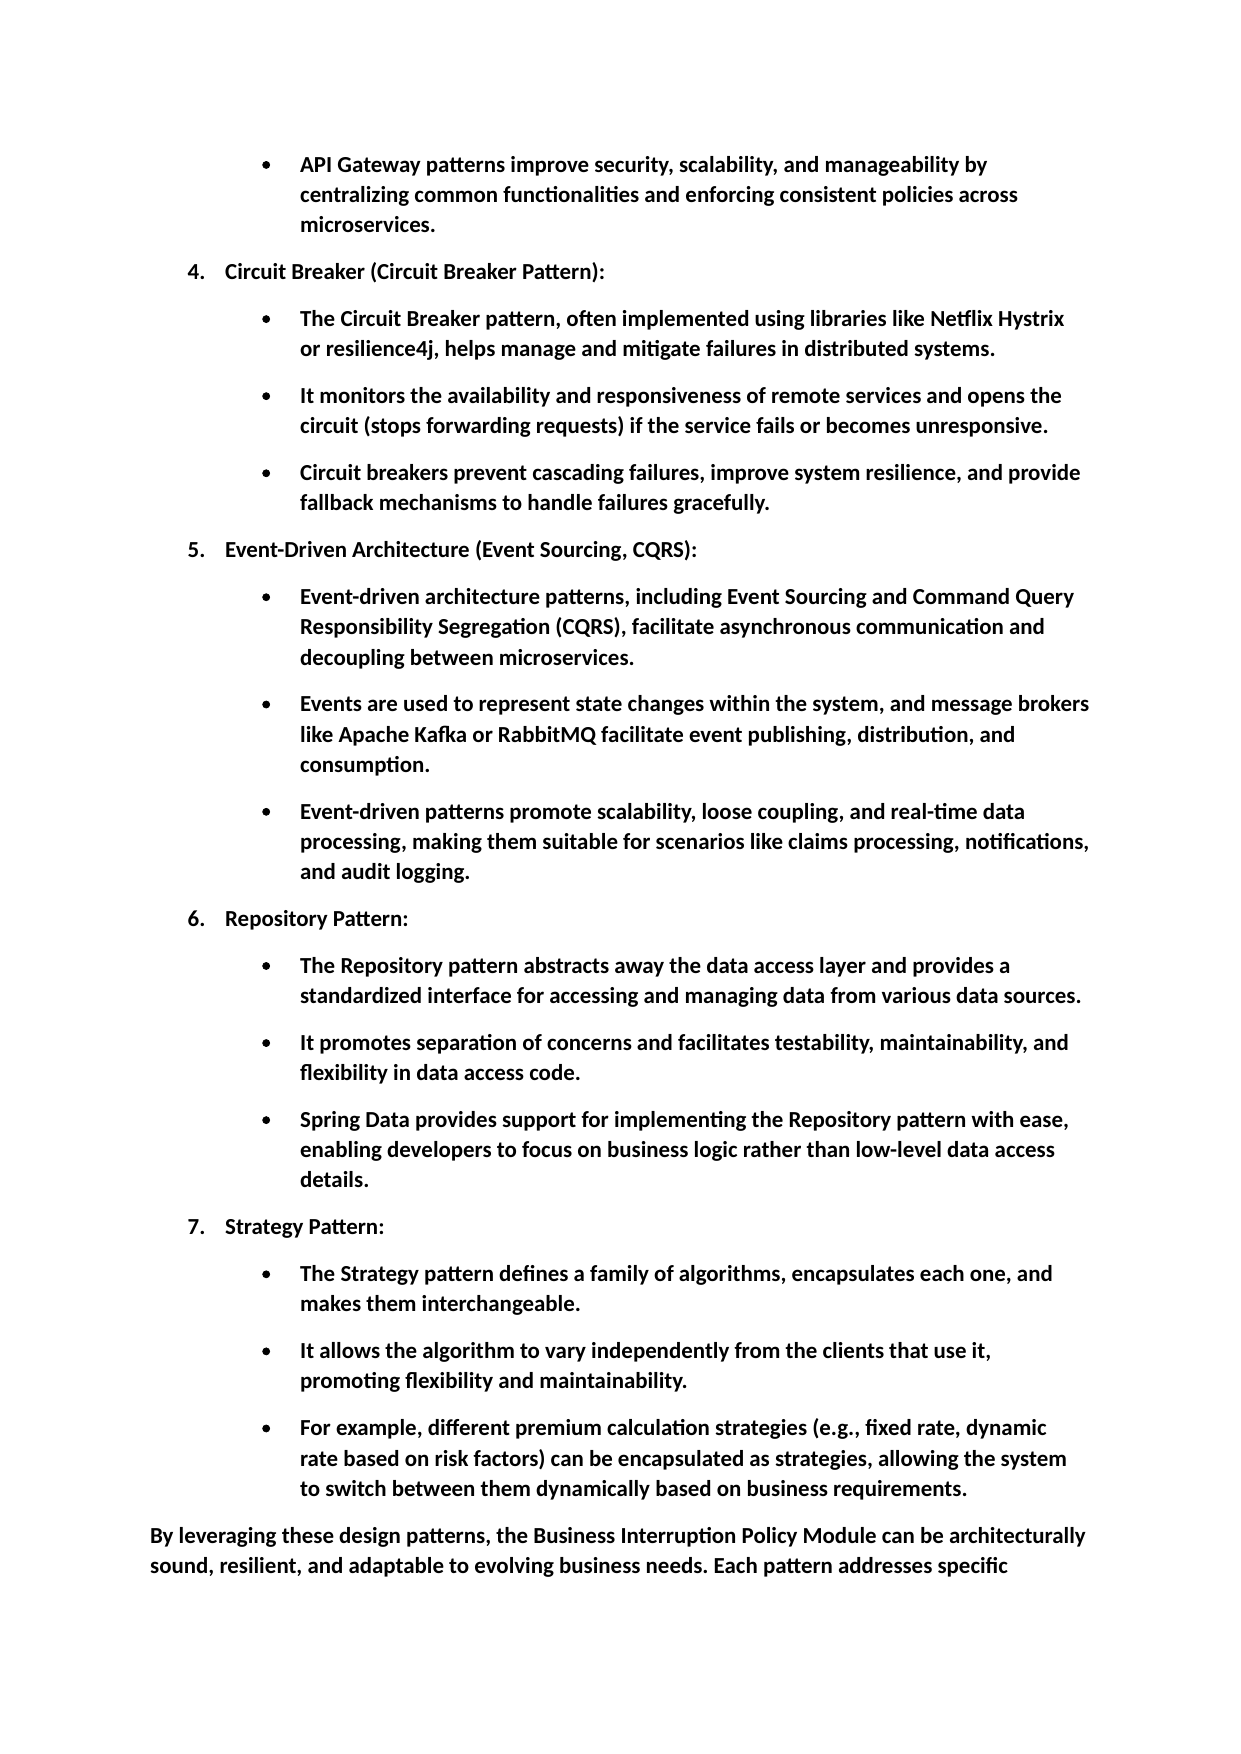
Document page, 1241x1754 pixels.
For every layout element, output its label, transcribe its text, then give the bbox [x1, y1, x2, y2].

list Strategy Pattern: [187, 1212, 1090, 1241]
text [150, 1521, 1090, 1579]
list It allows the algorithm to vary independently from the clients that use it, promoting flexibility and maintainability. [262, 1336, 1090, 1395]
list Event-driven architecture patterns, including Event Sourcing and Command Query Responsibility Segregation (CQRS), facilitate asynchronous communication and decoupling between microservices. [262, 582, 1090, 671]
list It promotes separation of concerns and facilitates testability, maintainability, and flexibility in data access code. [262, 1028, 1090, 1086]
list The Strategy pattern defines a family of algorithms, encapsulates each one, and makes them interchangeable. [262, 1259, 1090, 1318]
list Event-driven patterns promote scalability, loose coupling, and real-time data processing, making them suitable for scenarios like claims processing, notifications, and audit logging. [262, 797, 1090, 885]
list API Gateway patterns improve security, scalability, and manageability by centralizing common functionalities and enforcing consistent policies across microservices. [262, 150, 1090, 238]
list Event-Driven Architecture (Event Sourcing, CQRS): [187, 535, 1090, 563]
list It monitors the availability and responsiveness of remote services and opens the circuit (stops forwarding requests) if the service fails or becomes unresponsive. [262, 381, 1090, 439]
list Circuit breakers prevent cascading failures, improve system resilience, and provide fallback mechanisms to handle failures gracefully. [262, 458, 1090, 517]
list The Repository pattern abstracts away the data access layer and provides a standardized interface for accessing and managing data from various data sources. [262, 951, 1090, 1009]
list Events are used to represent state changes within the system, and message brokers like Apache Kafka or RabbitMQ facilitate event publishing, distribution, and consumption. [262, 689, 1090, 778]
list For example, different premium calculation strategies (e.g., fixed rate, dynamic rate based on risk factors) can be encapsulated as strategies, allowing the system to switch between them dynamically based on business requirements. [262, 1413, 1090, 1502]
list Repository Pattern: [187, 904, 1090, 932]
list Spring Data provides support for implementing the Repository pattern with ease, enabling developers to focus on business logic rather than low-level data access details. [262, 1105, 1090, 1194]
list Circuit Breaker (Circuit Breaker Pattern): [187, 257, 1090, 285]
list The Circuit Breaker pattern, often implemented using libraries like Netflix Hystrix or resilience4j, helps manage and mitigate failures in distributed systems. [262, 304, 1090, 362]
